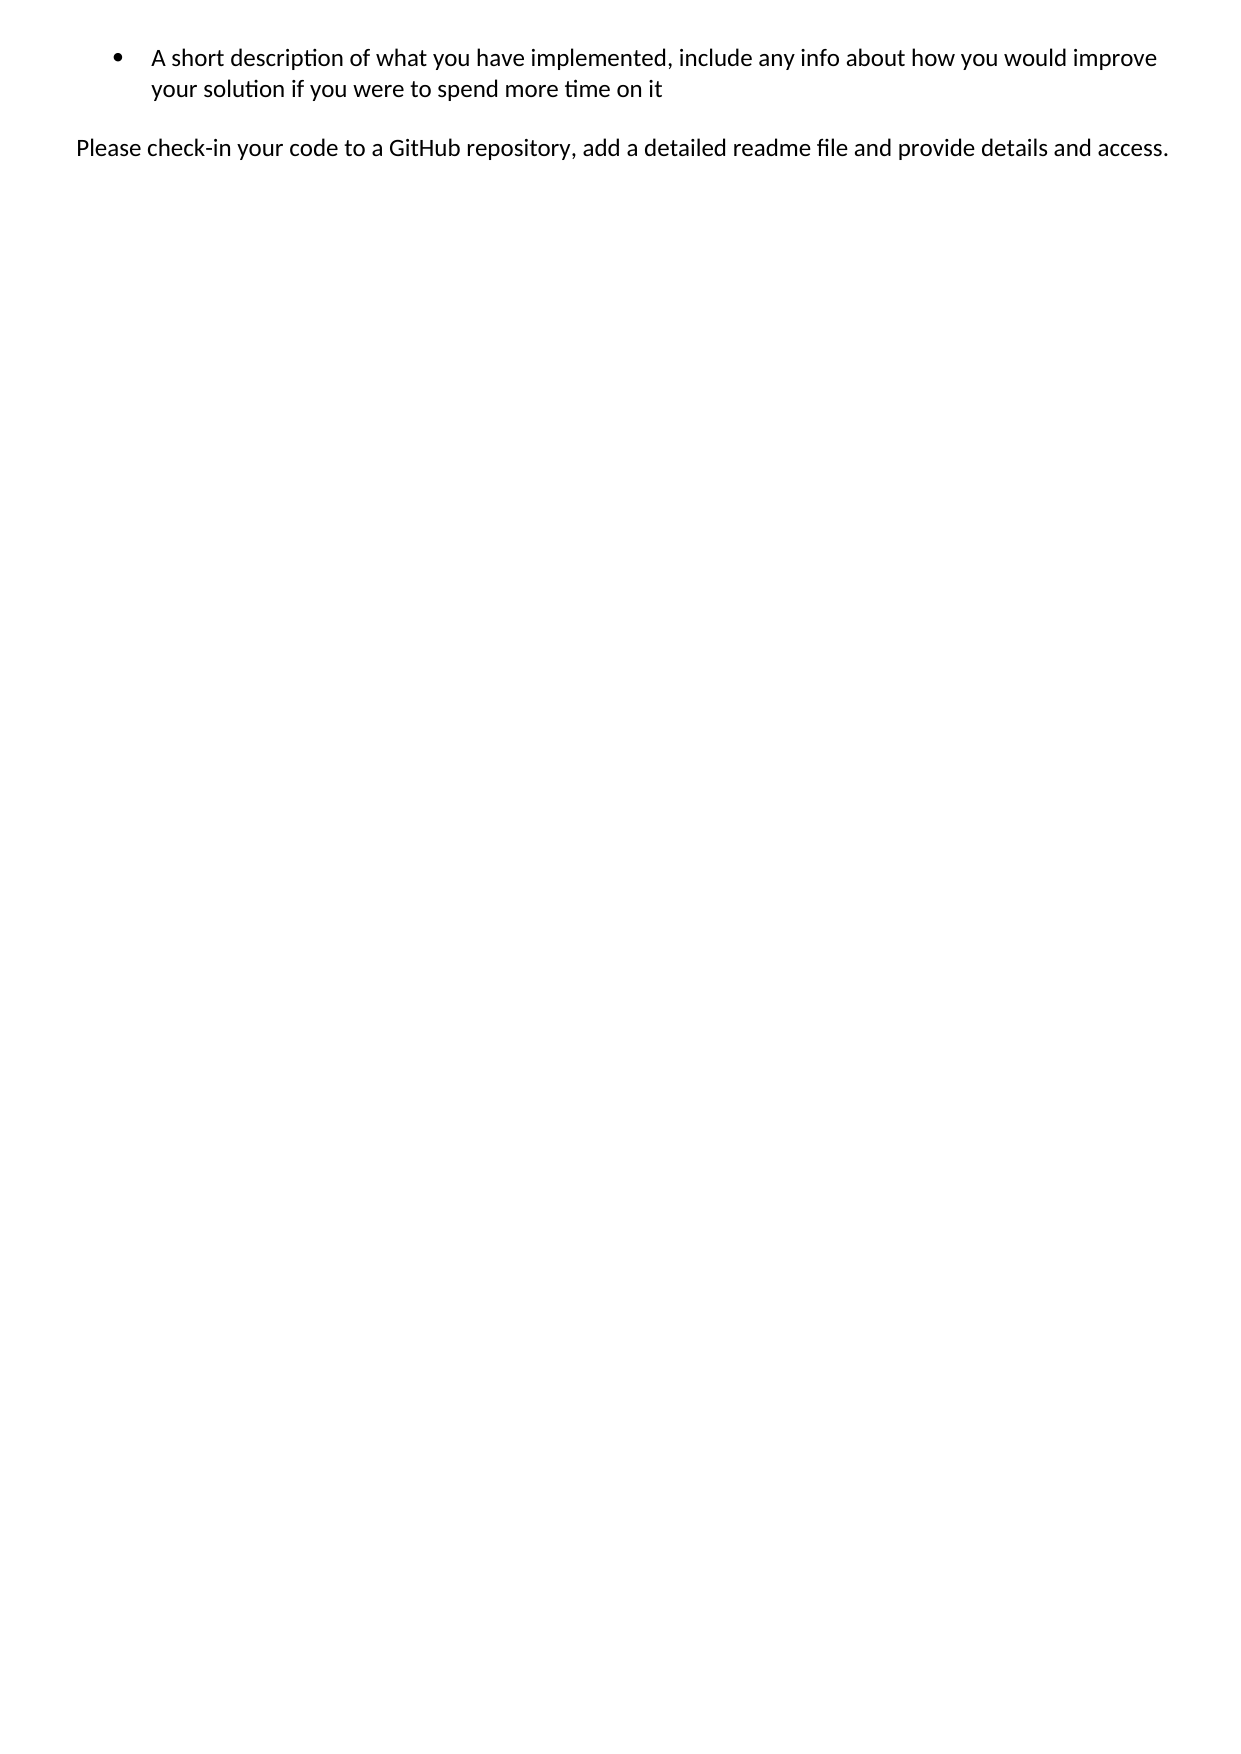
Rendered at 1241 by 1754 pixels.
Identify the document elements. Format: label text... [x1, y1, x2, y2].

text Please check-in your code to a GitHub repository, add a detailed readme file and provide details and access. [76, 132, 1184, 162]
list A short description of what you have implemented, include any info about how you would improve your solution if you were to spend more time on it [114, 42, 1184, 103]
